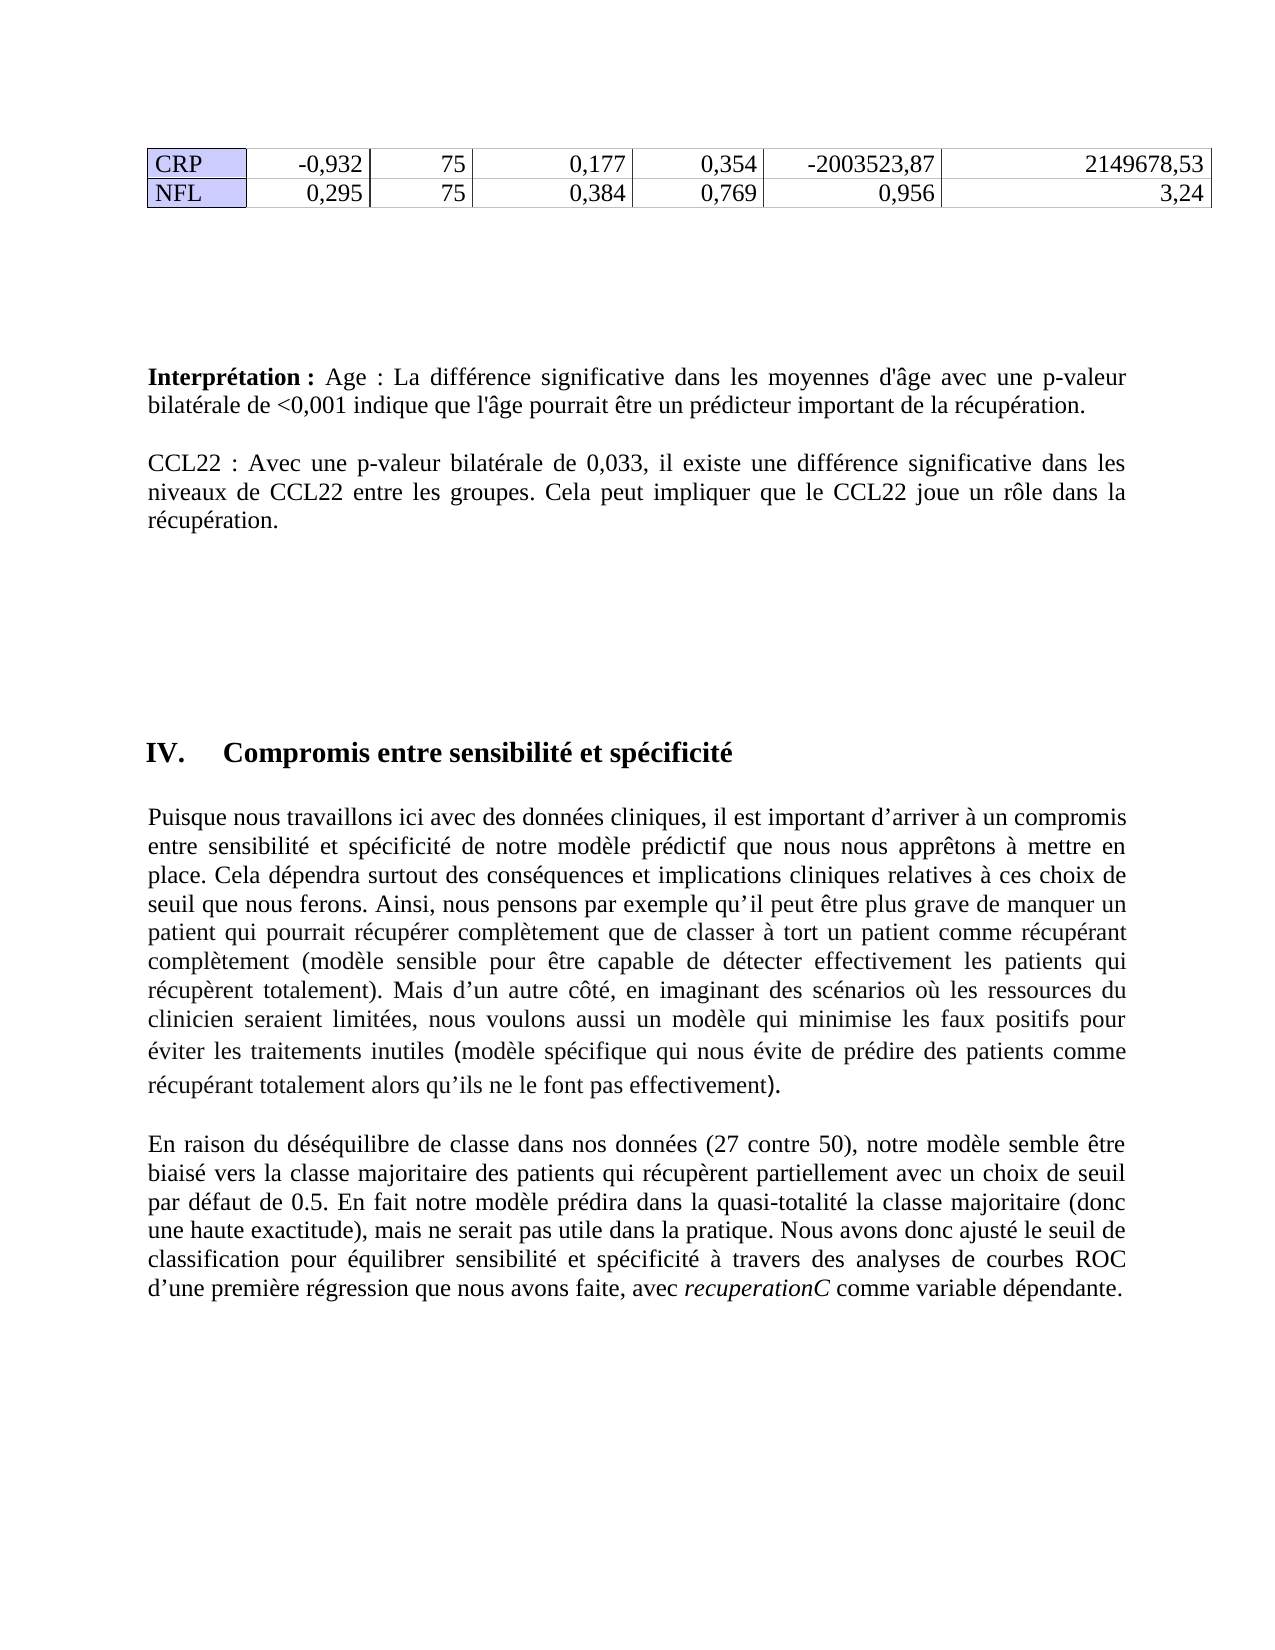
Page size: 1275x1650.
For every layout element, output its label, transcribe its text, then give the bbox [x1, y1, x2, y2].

table_cell 0,295 [247, 179, 369, 207]
table_cell NFL [148, 179, 246, 207]
table_cell 0,384 [473, 179, 632, 207]
table_cell 3,24 [942, 179, 1211, 207]
text En raison du déséquilibre de classe dans nos données (27 contre 50), notre modèle semble être biaisé vers la classe majoritaire des patients qui récupèrent partiellement avec un choix de seuil par défaut de 0.5. En fait notre modèle prédira dans la quasi-totalité la classe majoritaire (donc une haute exactitude), mais ne serait pas utile dans la pratique. Nous avons donc ajusté le seuil de classification pour équilibrer sensibilité et spécificité à travers des analyses de courbes ROC d’une première régression que nous avons faite, avec recuperationC comme variable dépendante. [148, 1129, 1127, 1302]
table_cell -2003523,87 [764, 149, 941, 177]
text Puisque nous travaillons ici avec des données cliniques, il est important d’arriver à un compromis entre sensibilité et spécificité de notre modèle prédictif que nous nous apprêtons à mettre en place. Cela dépendra surtout des conséquences et implications cliniques relatives à ces choix de seuil que nous ferons. Ainsi, nous pensons par exemple qu’il peut être plus grave de manquer un patient qui pourrait récupérer complètement que de classer à tort un patient comme récupérant complètement (modèle sensible pour être capable de détecter effectivement les patients qui récupèrent totalement). Mais d’un autre côté, en imaginant des scénarios où les ressources du clinicien seraient limitées, nous voulons aussi un modèle qui minimise les faux positifs pour éviter les traitements inutiles (modèle spécifique qui nous évite de prédire des patients comme récupérant totalement alors qu’ils ne le font pas effectivement). [148, 1032, 1127, 1101]
table_cell 0,769 [633, 179, 763, 207]
table_cell 0,956 [764, 179, 941, 207]
text Puisque nous travaillons ici avec des données cliniques, il est important d’arriver à un compromis entre sensibilité et spécificité de notre modèle prédictif que nous nous apprêtons à mettre en place. Cela dépendra surtout des conséquences et implications cliniques relatives à ces choix de seuil que nous ferons. Ainsi, nous pensons par exemple qu’il peut être plus grave de manquer un patient qui pourrait récupérer complètement que de classer à tort un patient comme récupérant complètement (modèle sensible pour être capable de détecter effectivement les patients qui récupèrent totalement). Mais d’un autre côté, en imaginant des scénarios où les ressources du clinicien seraient limitées, nous voulons aussi un modèle qui minimise les faux positifs pour éviter les traitements inutiles (modèle spécifique qui nous évite de prédire des patients comme récupérant totalement alors qu’ils ne le font pas effectivement). [148, 802, 1127, 918]
table_cell 75 [371, 179, 472, 207]
table_cell 75 [371, 149, 472, 177]
list Compromis entre sensibilité et spécificité [185, 735, 1127, 769]
table_cell -0,932 [247, 149, 369, 177]
table_cell 0,354 [633, 149, 763, 177]
text CCL22 : Avec une p-valeur bilatérale de 0,033, il existe une différence significative dans les niveaux de CCL22 entre les groupes. Cela peut impliquer que le CCL22 joue un rôle dans la récupération. [148, 448, 1127, 534]
table_cell CRP [148, 149, 246, 177]
table_cell 2149678,53 [942, 149, 1211, 177]
table_cell 0,177 [473, 149, 632, 177]
text Interprétation : Age : La différence significative dans les moyennes d'âge avec une p-valeur bilatérale de <0,001 indique que l'âge pourrait être un prédicteur important de la récupération. [148, 362, 1127, 419]
